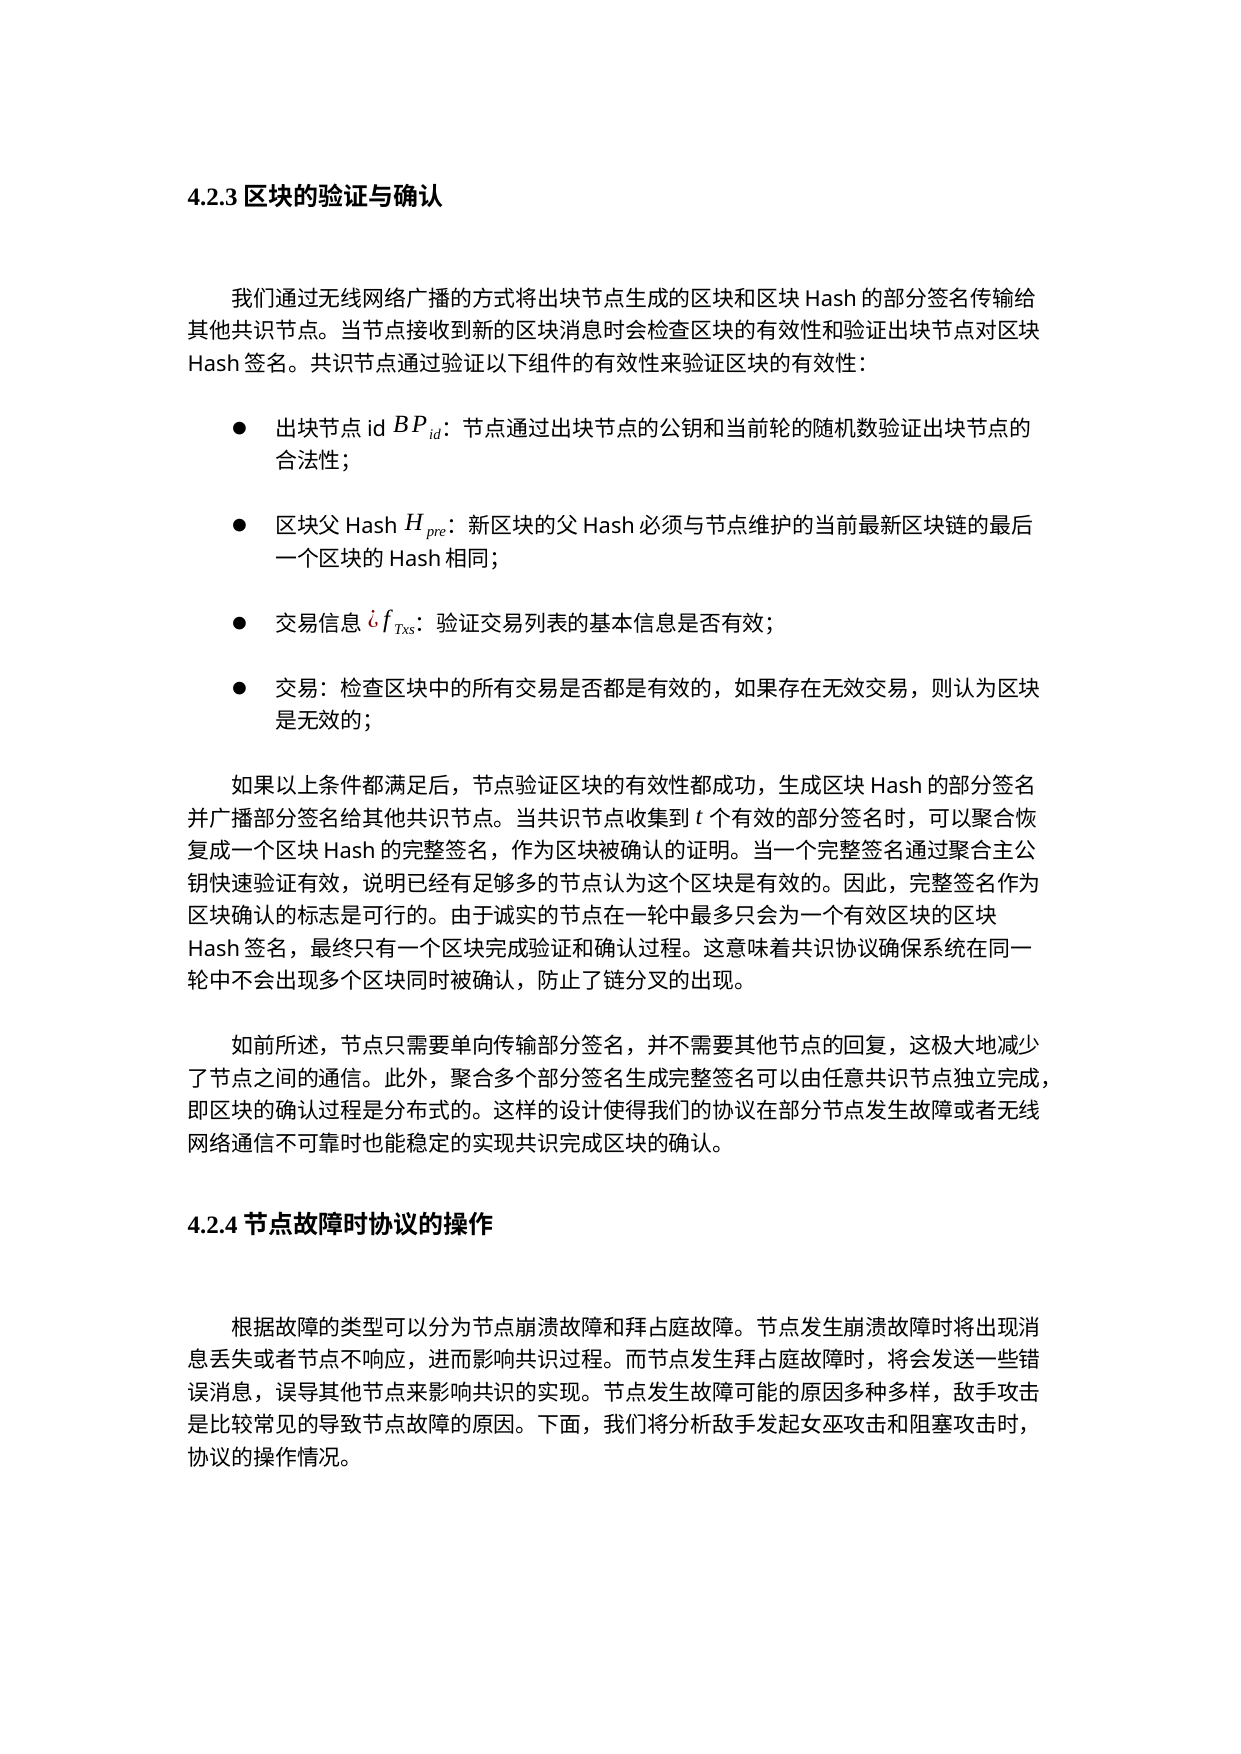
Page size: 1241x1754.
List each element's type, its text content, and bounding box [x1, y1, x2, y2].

list 交易信息 ：验证交易列表的基本信息是否有效； [231, 606, 1053, 638]
text 4.2.4 节点故障时协议的操作 [187, 1191, 1053, 1256]
text 我们通过无线网络广播的方式将出块节点生成的区块和区块Hash的部分签名传输给其他共识节点。当节点接收到新的区块消息时会检查区块的有效性和验证出块节点对区块Hash签名。共识节点通过验证以下组件的有效性来验证区块的有效性： [187, 281, 1053, 378]
text 如前所述，节点只需要单向传输部分签名，并不需要其他节点的回复，这极大地减少了节点之间的通信。此外，聚合多个部分签名生成完整签名可以由任意共识节点独立完成，即区块的确认过程是分布式的。这样的设计使得我们的协议在部分节点发生故障或者无线网络通信不可靠时也能稳定的实现共识完成区块的确认。 [187, 1028, 1053, 1158]
list 交易：检查区块中的所有交易是否都是有效的，如果存在无效交易，则认为区块是无效的； [231, 671, 1053, 736]
text 如果以上条件都满足后，节点验证区块的有效性都成功，生成区块Hash的部分签名并广播部分签名给其他共识节点。当共识节点收集到 个有效的部分签名时，可以聚合恢复成一个区块Hash的完整签名，作为区块被确认的证明。当一个完整签名通过聚合主公钥快速验证有效，说明已经有足够多的节点认为这个区块是有效的。因此，完整签名作为区块确认的标志是可行的。由于诚实的节点在一轮中最多只会为一个有效区块的区块Hash签名，最终只有一个区块完成验证和确认过程。这意味着共识协议确保系统在同一轮中不会出现多个区块同时被确认，防止了链分叉的出现。 [187, 768, 1053, 996]
list 出块节点id ：节点通过出块节点的公钥和当前轮的随机数验证出块节点的合法性； [231, 411, 1053, 476]
text 根据故障的类型可以分为节点崩溃故障和拜占庭故障。节点发生崩溃故障时将出现消息丢失或者节点不响应，进而影响共识过程。而节点发生拜占庭故障时，将会发送一些错误消息，误导其他节点来影响共识的实现。节点发生故障可能的原因多种多样，敌手攻击是比较常见的导致节点故障的原因。下面，我们将分析敌手发起女巫攻击和阻塞攻击时，协议的操作情况。 [187, 1309, 1053, 1472]
text 4.2.3 区块的验证与确认 [187, 162, 1053, 227]
list 区块父Hash ：新区块的父Hash必须与节点维护的当前最新区块链的最后一个区块的Hash相同； [231, 508, 1053, 573]
